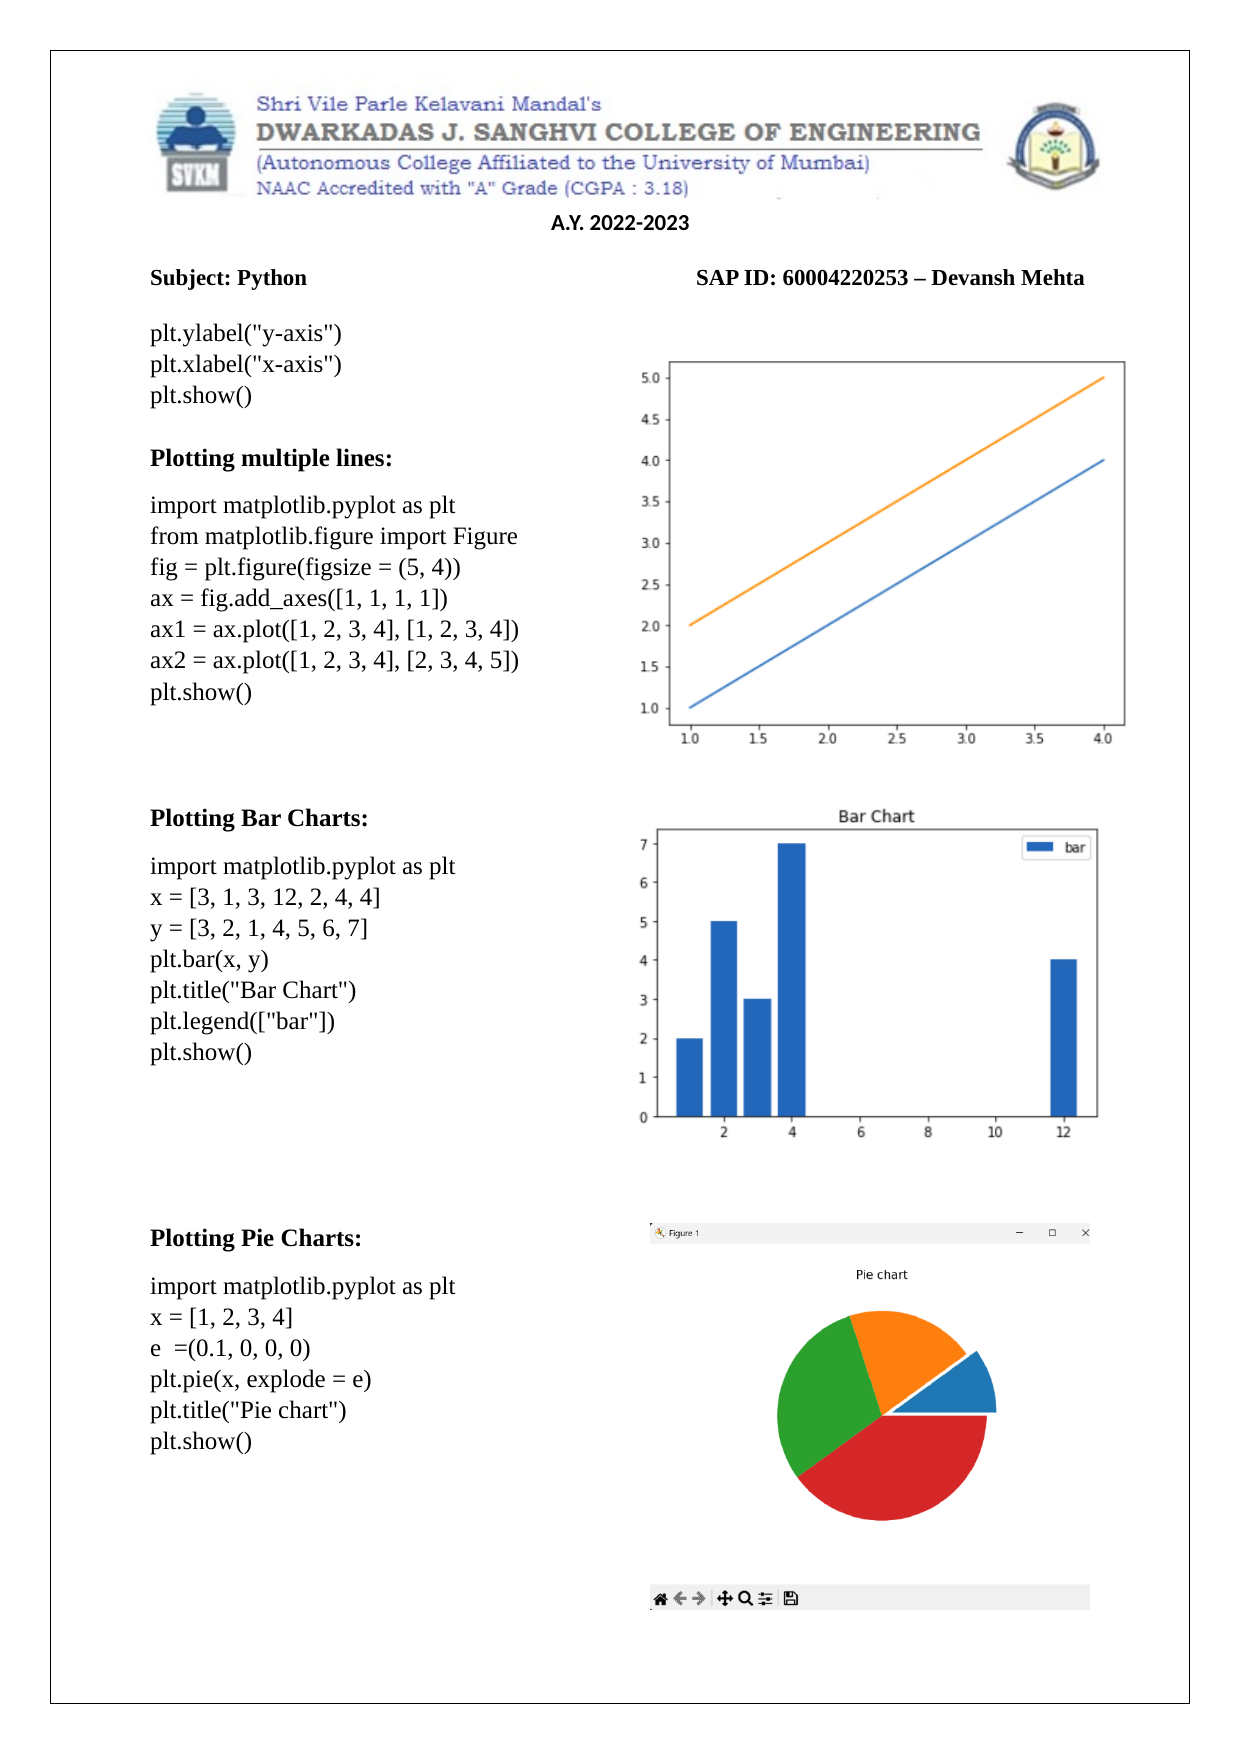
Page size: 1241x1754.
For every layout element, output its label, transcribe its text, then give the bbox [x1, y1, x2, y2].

picture [621, 353, 1158, 757]
text import matplotlib.pyplot as plt [150, 851, 623, 879]
text plt.pie(x, explode = e) [150, 1364, 650, 1393]
text x = [1, 2, 3, 4] [150, 1302, 650, 1331]
text Plotting multiple lines: [150, 443, 621, 471]
text ax = fig.add_axes([1, 1, 1, 1]) [150, 583, 621, 612]
text plt.show() [150, 381, 621, 409]
text plt.xlabel("x-axis") [150, 349, 1090, 378]
text plt.bar(x, y) [150, 944, 623, 973]
text Plotting Pie Charts: [150, 1223, 650, 1252]
text ax2 = ax.plot([1, 2, 3, 4], [2, 3, 4, 5]) [150, 646, 621, 674]
text plt.title("Pie chart") [150, 1395, 650, 1424]
text y = [3, 2, 1, 4, 5, 6, 7] [150, 913, 623, 942]
text plt.show() [150, 677, 621, 705]
text plt.title("Bar Chart") [150, 975, 623, 1004]
picture [150, 73, 1105, 209]
text x = [3, 1, 3, 12, 2, 4, 4] [150, 882, 623, 911]
text plt.show() [150, 1426, 650, 1455]
text from matplotlib.figure import Figure [150, 521, 621, 550]
text plt.show() [150, 1037, 623, 1066]
text Plotting Bar Charts: [150, 803, 623, 832]
text import matplotlib.pyplot as plt [150, 490, 621, 519]
text ax1 = ax.plot([1, 2, 3, 4], [1, 2, 3, 4]) [150, 614, 621, 643]
text e =(0.1, 0, 0, 0) [150, 1333, 650, 1362]
text plt.legend(["bar"]) [150, 1006, 623, 1035]
text plt.ylabel("y-axis") [150, 318, 1090, 347]
picture [623, 803, 1129, 1153]
text import matplotlib.pyplot as plt [150, 1271, 650, 1300]
picture [650, 1223, 1091, 1610]
text fig = plt.figure(figsize = (5, 4)) [150, 552, 621, 581]
